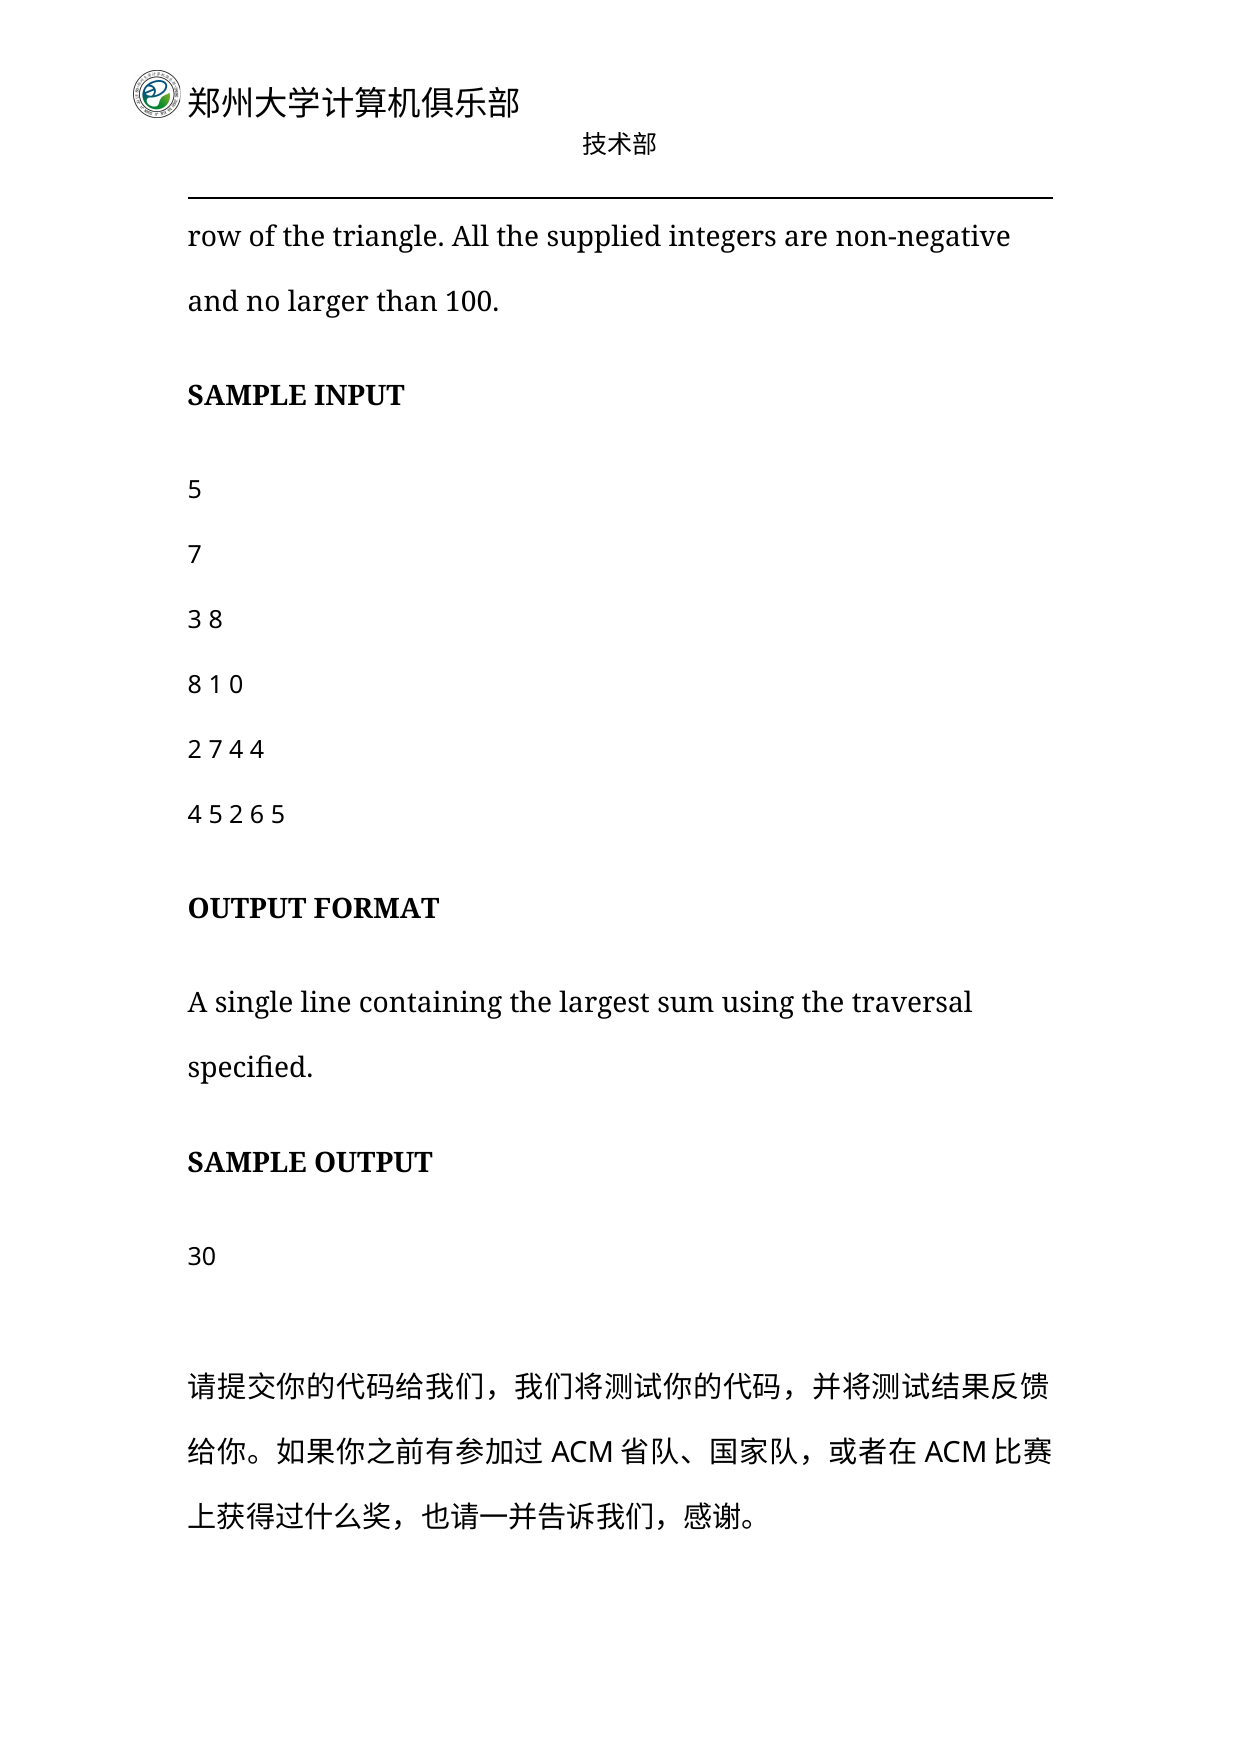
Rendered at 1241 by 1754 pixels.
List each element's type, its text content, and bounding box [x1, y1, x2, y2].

text 30 [187, 1223, 1053, 1288]
picture [133, 70, 181, 118]
text 8 1 0 [187, 651, 1053, 716]
text SAMPLE INPUT [187, 362, 1053, 427]
text 3 8 [187, 586, 1053, 651]
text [187, 203, 1053, 333]
text A single line containing the largest sum using the traversal specified. [187, 969, 1053, 1099]
text 请提交你的代码给我们，我们将测试你的代码，并将测试结果反馈给你。如果你之前有参加过ACM省队、国家队，或者在ACM比赛上获得过什么奖，也请一并告诉我们，感谢。 [187, 1353, 1053, 1548]
text 4 5 2 6 5 [187, 781, 1053, 846]
text OUTPUT FORMAT [187, 875, 1053, 940]
text 5 [187, 456, 1053, 521]
text 7 [187, 521, 1053, 586]
text SAMPLE OUTPUT [187, 1128, 1053, 1193]
text 2 7 4 4 [187, 716, 1053, 781]
